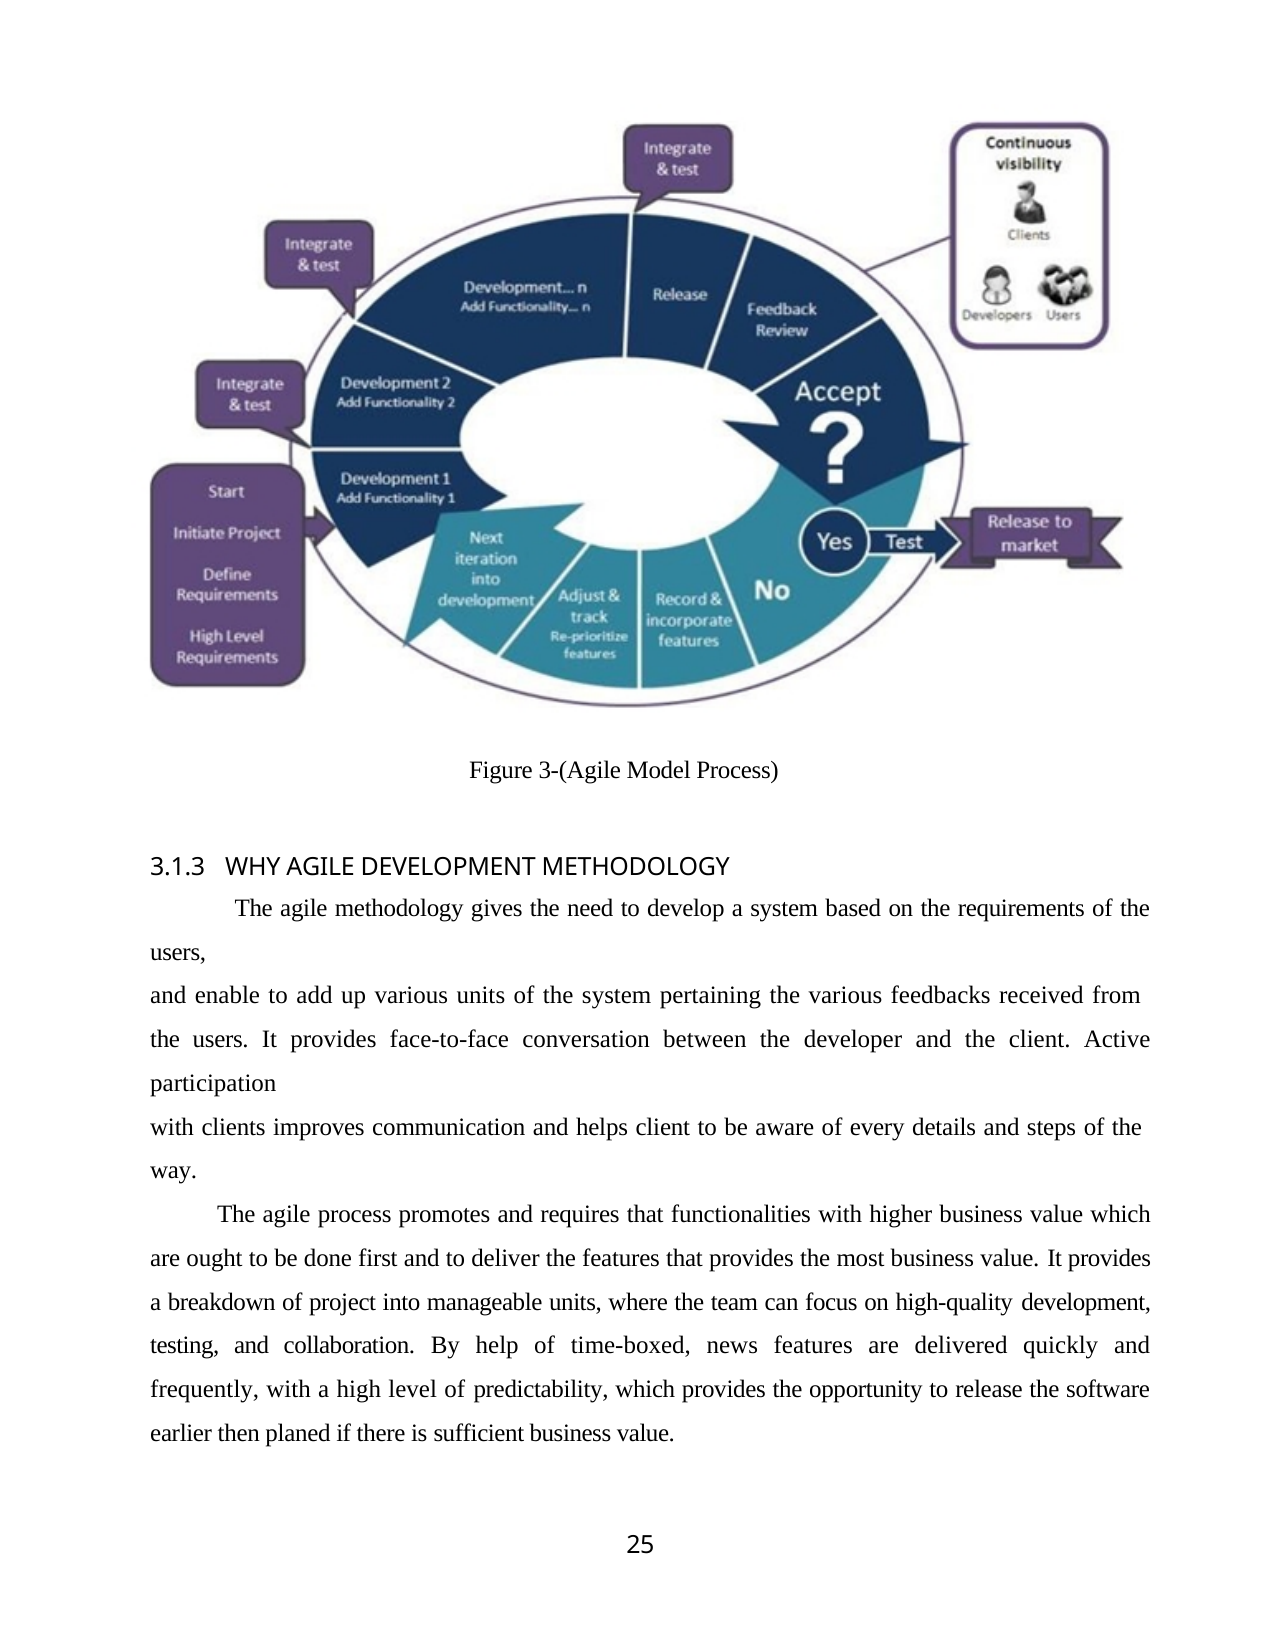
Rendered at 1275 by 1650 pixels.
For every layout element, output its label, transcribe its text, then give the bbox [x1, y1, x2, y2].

picture [0, 0, 1275, 1650]
text 25 [626, 1532, 1275, 1558]
text Figure 3-(Agile Model Process) [469, 755, 1275, 784]
text The agile process promotes and requires that functionalities with higher business value which are ought to be done first and to deliver the features that provides the most business value. It provides a breakdown of project into manageable units, where the team can focus on high-quality development, testing, and collaboration. By help of time-boxed, news features are delivered quickly and frequently, with a high level of predictability, which provides the opportunity to release the software earlier then planed if there is sufficient business value. [150, 1188, 1151, 1450]
text The agile methodology gives the need to develop a system based on the requirements of the users, and enable to add up various units of the system pertaining the various feedbacks received from the users. It provides face-to-face conversation between the developer and the client. Active participation with clients improves communication and helps client to be aware of every details and steps of the way. [150, 881, 1151, 1188]
text 3.1.3 WHY AGILE DEVELOPMENT METHODOLOGY [150, 850, 1275, 881]
